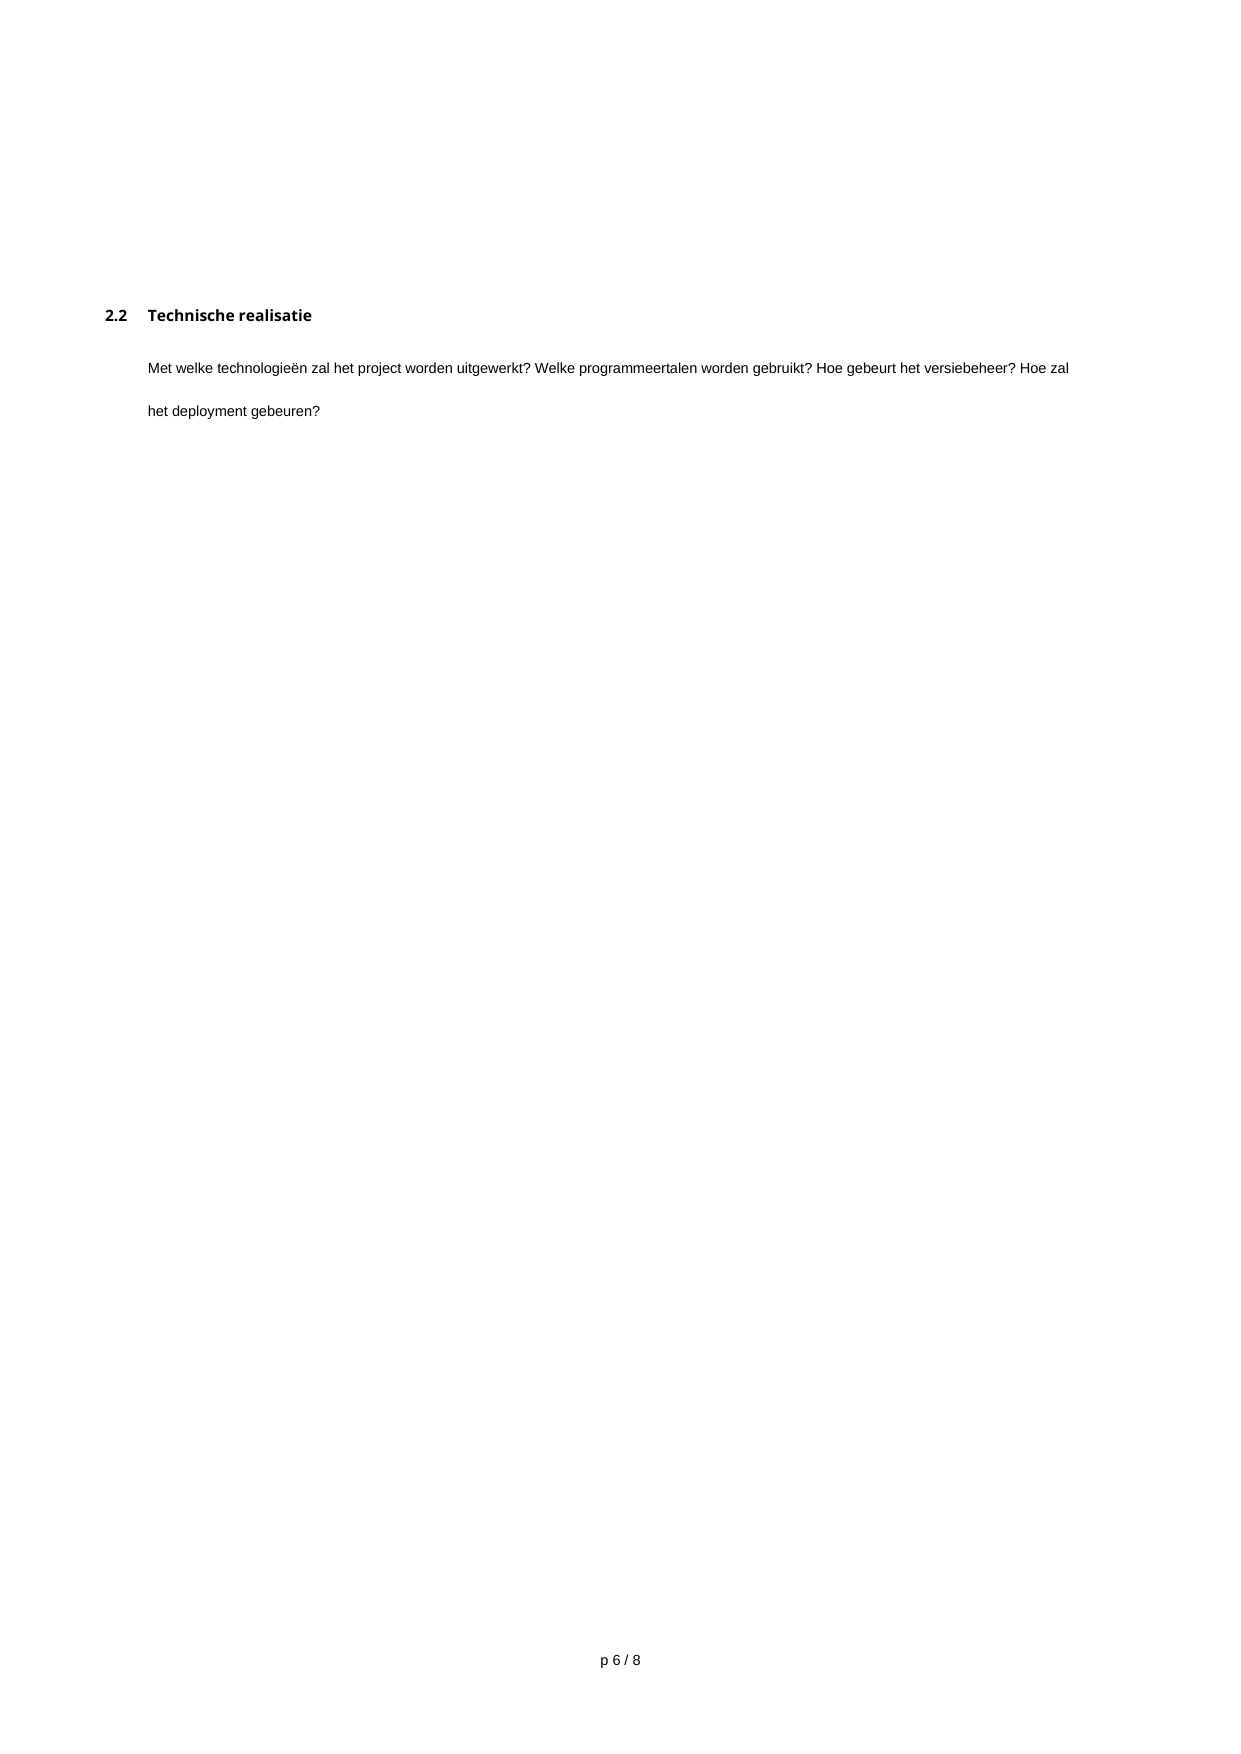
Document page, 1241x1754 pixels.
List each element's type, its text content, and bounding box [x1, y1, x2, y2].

text Met welke technologieën zal het project worden uitgewerkt? Welke programmeertalen worden gebruikt? Hoe gebeurt het versiebeheer? Hoe zal het deployment gebeuren? [148, 360, 1092, 432]
subtitle Technische realisatie [127, 305, 1092, 342]
